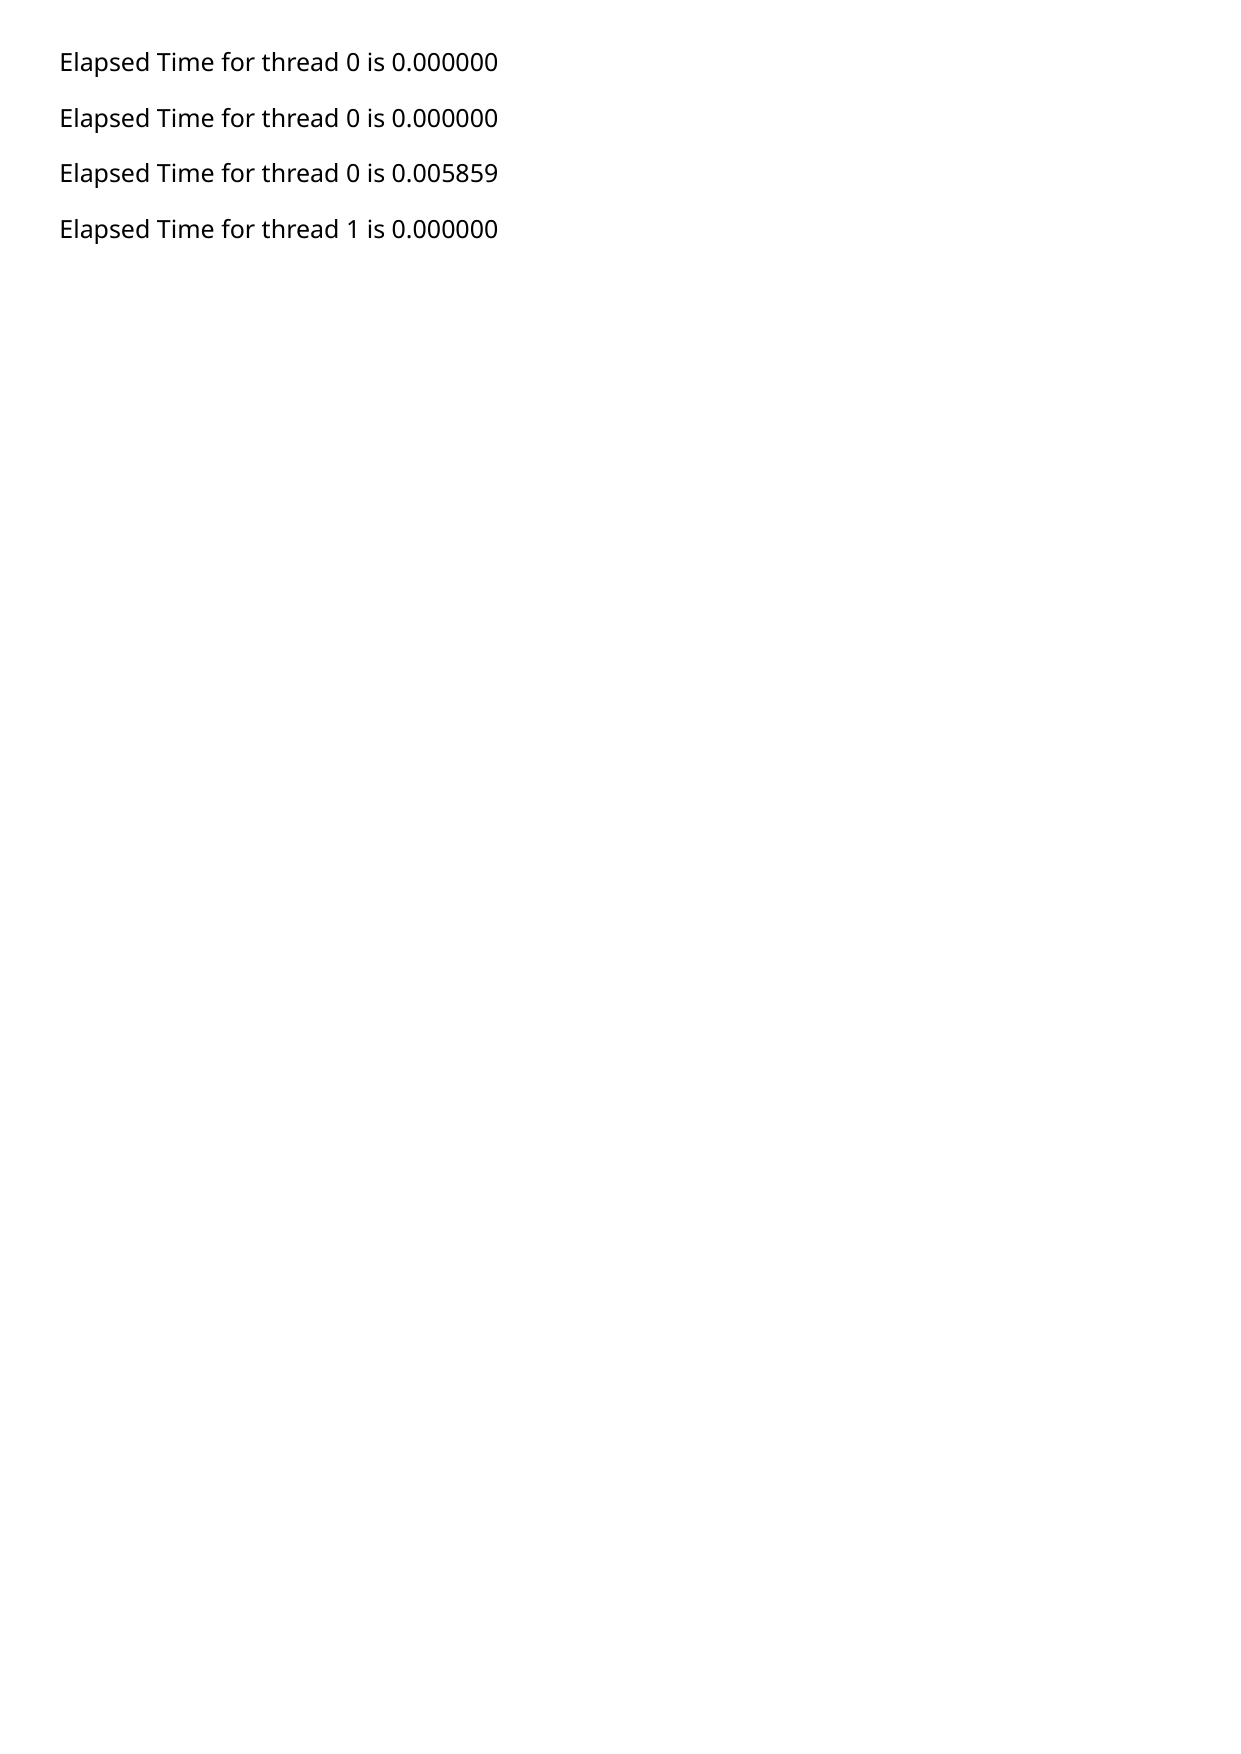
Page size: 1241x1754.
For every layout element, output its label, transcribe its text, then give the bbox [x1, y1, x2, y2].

text Elapsed Time for thread 0 is 0.000000 [59, 100, 1167, 134]
text Elapsed Time for thread 0 is 0.005859 [59, 156, 1167, 190]
text Elapsed Time for thread 0 is 0.000000 [59, 44, 1167, 78]
text Elapsed Time for thread 1 is 0.000000 [59, 212, 1167, 246]
